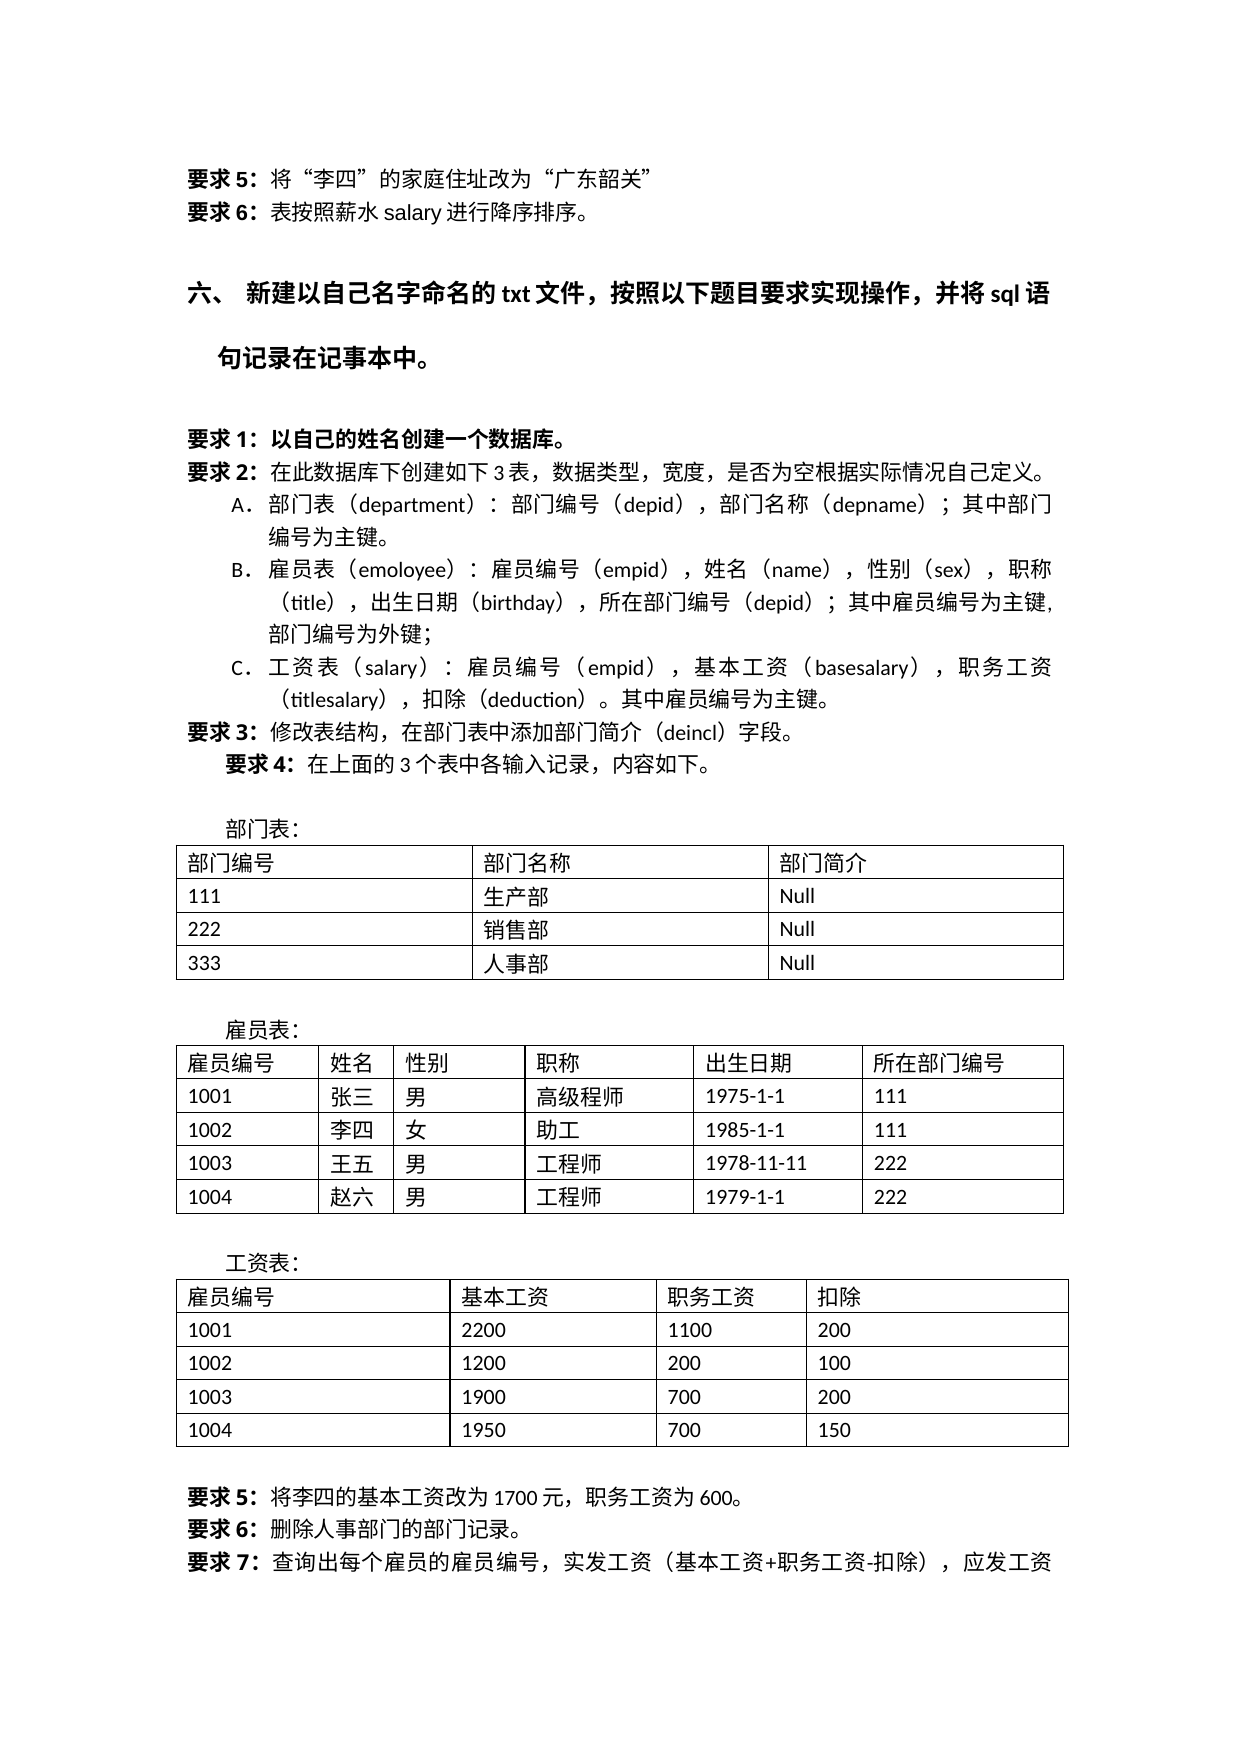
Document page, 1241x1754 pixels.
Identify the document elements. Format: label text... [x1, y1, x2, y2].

text 要求6：删除人事部门的部门记录。 [187, 1512, 1053, 1545]
table_cell 人事部 [473, 946, 768, 979]
table_header 扣除 [807, 1280, 1068, 1312]
table_header 部门简介 [769, 846, 1063, 878]
table_cell 1950 [451, 1414, 656, 1446]
table_cell 1985-1-1 [694, 1113, 862, 1145]
table_cell 1003 [177, 1146, 318, 1179]
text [187, 1545, 1053, 1577]
table_cell 1200 [451, 1347, 656, 1379]
table_cell 222 [863, 1180, 1063, 1212]
table_cell 700 [657, 1414, 806, 1446]
table_cell 333 [177, 946, 472, 979]
table_cell 王五 [319, 1146, 393, 1179]
table_cell 赵六 [319, 1180, 393, 1212]
table_cell 1003 [177, 1380, 449, 1413]
text 要求5：将李四的基本工资改为1700元，职务工资为600。 [187, 1480, 1053, 1512]
text 要求4：在上面的3个表中各输入记录，内容如下。 [225, 747, 1053, 779]
table_cell 200 [807, 1380, 1068, 1413]
table_cell 李四 [319, 1113, 393, 1145]
table_cell 销售部 [473, 913, 768, 945]
table_cell 1001 [177, 1313, 449, 1346]
table_cell 1900 [451, 1380, 656, 1413]
table_cell 工程师 [526, 1180, 693, 1212]
table_cell 男 [394, 1079, 524, 1112]
table_header 职称 [526, 1046, 693, 1078]
table_header 姓名 [319, 1046, 393, 1078]
table_cell 100 [807, 1347, 1068, 1379]
table_cell 111 [177, 879, 472, 912]
table_cell 1001 [177, 1079, 318, 1112]
text 雇员表： [225, 1012, 1053, 1045]
table_cell 1002 [177, 1113, 318, 1145]
table_cell 1978-11-11 [694, 1146, 862, 1179]
table_cell 生产部 [473, 879, 768, 912]
table_cell 200 [657, 1347, 806, 1379]
table_header 所在部门编号 [863, 1046, 1063, 1078]
list 雇员表（emoloyee）：雇员编号（empid），姓名（name），性别（sex），职称（title），出生日期（birthday），所在部门编号（depid）；其中雇员编号为主键,部门编号为外键； [231, 552, 1053, 649]
table_cell 1002 [177, 1347, 449, 1379]
table_cell 1100 [657, 1313, 806, 1346]
text 要求2：在此数据库下创建如下3表，数据类型，宽度，是否为空根据实际情况自己定义。 [187, 454, 1053, 487]
table_cell 1004 [177, 1414, 449, 1446]
text 要求3：修改表结构，在部门表中添加部门简介（deincl）字段。 [187, 714, 1053, 747]
table_cell 张三 [319, 1079, 393, 1112]
table_cell 150 [807, 1414, 1068, 1446]
table_cell 助工 [526, 1113, 693, 1145]
table_header 基本工资 [451, 1280, 656, 1312]
table_cell Null [769, 913, 1063, 945]
table_header 雇员编号 [177, 1280, 449, 1312]
table_cell Null [769, 946, 1063, 979]
table_cell 高级程师 [526, 1079, 693, 1112]
table_cell 222 [863, 1146, 1063, 1179]
table_cell 工程师 [526, 1146, 693, 1179]
list 工资表（salary）：雇员编号（empid），基本工资（basesalary），职务工资（titlesalary），扣除（deduction）。其中雇员编号为主键。 [231, 649, 1053, 714]
table_cell 1975-1-1 [694, 1079, 862, 1112]
table_cell Null [769, 879, 1063, 912]
text 工资表： [225, 1246, 1053, 1278]
list 部门表（department）：部门编号（depid），部门名称（depname）；其中部门编号为主键。 [231, 487, 1053, 552]
table_header 职务工资 [657, 1280, 806, 1312]
table_cell 2200 [451, 1313, 656, 1346]
text 要求5：将“李四”的家庭住址改为“广东韶关” [187, 162, 1053, 194]
table_cell 1979-1-1 [694, 1180, 862, 1212]
table_cell 男 [394, 1180, 524, 1212]
text 部门表： [225, 812, 1053, 844]
table_header 雇员编号 [177, 1046, 318, 1078]
table_cell 1004 [177, 1180, 318, 1212]
table_cell 女 [394, 1113, 524, 1145]
table_cell 222 [177, 913, 472, 945]
text 要求6：表按照薪水salary进行降序排序。 [187, 194, 1053, 227]
table_cell 111 [863, 1079, 1063, 1112]
table_header 出生日期 [694, 1046, 862, 1078]
table_cell 111 [863, 1113, 1063, 1145]
table_cell 200 [807, 1313, 1068, 1346]
table_cell 男 [394, 1146, 524, 1179]
list 新建以自己名字命名的txt文件，按照以下题目要求实现操作，并将sql语句记录在记事本中。 [187, 259, 1053, 389]
table_cell 700 [657, 1380, 806, 1413]
table_header 部门名称 [473, 846, 768, 878]
table_header 部门编号 [177, 846, 472, 878]
table_header 性别 [394, 1046, 524, 1078]
text 要求1：以自己的姓名创建一个数据库。 [187, 422, 1053, 454]
